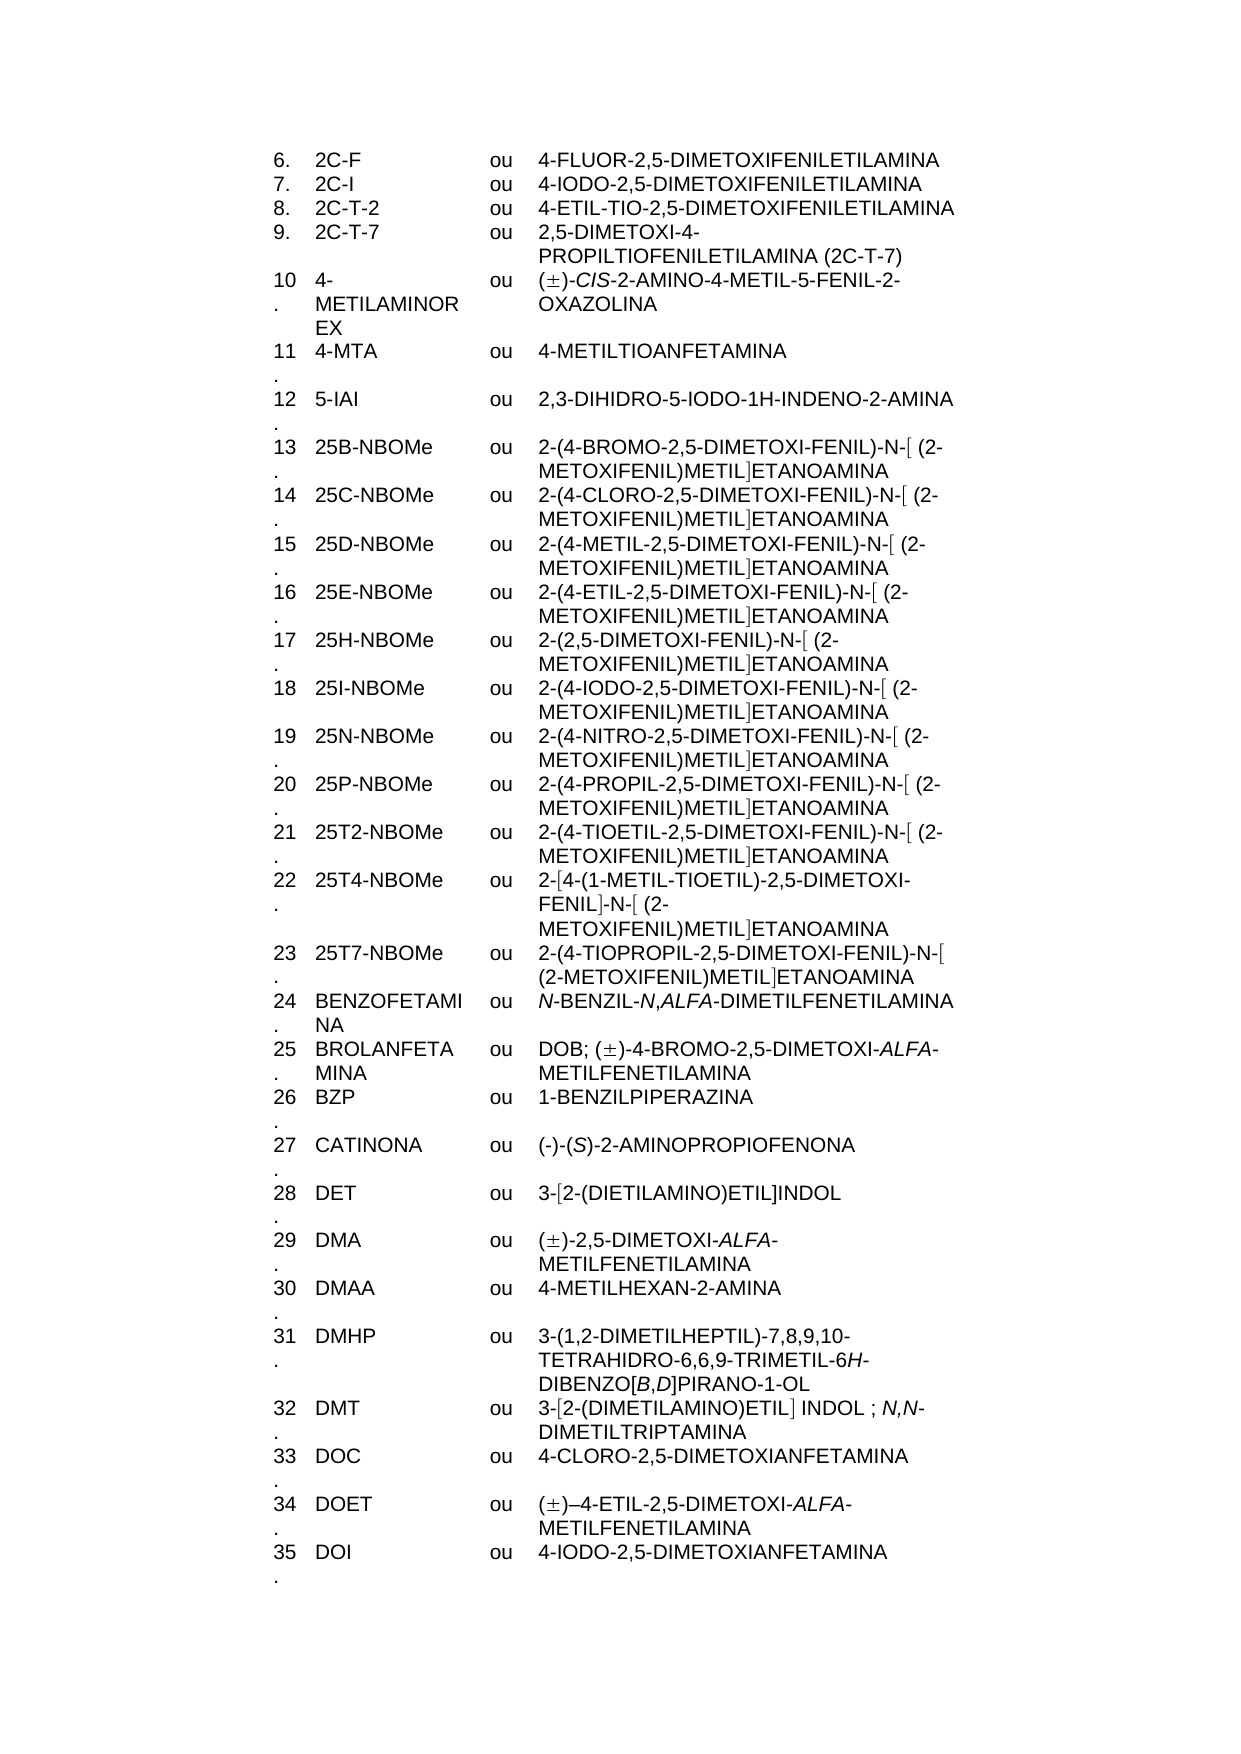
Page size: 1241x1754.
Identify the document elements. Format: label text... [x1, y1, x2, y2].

table_cell 2-(4-NITRO-2,5-DIMETOXI-FENIL)-N- (2-METOXIFENIL)METILETANOAMINA [531, 724, 974, 772]
table_cell ou [471, 580, 531, 628]
table_cell DOET [308, 1492, 471, 1540]
table_cell 25H-NBOMe [308, 628, 471, 676]
table_cell 24. [266, 989, 307, 1036]
table_cell ou [471, 1036, 531, 1084]
table_cell 4-FLUOR-2,5-DIMETOXIFENILETILAMINA [531, 148, 974, 172]
table_cell N-BENZIL-N,ALFA-DIMETILFENETILAMINA [531, 989, 974, 1036]
table_cell 2-(4-ETIL-2,5-DIMETOXI-FENIL)-N- (2-METOXIFENIL)METILETANOAMINA [531, 580, 974, 628]
table_cell (-)-(S)-2-AMINOPROPIOFENONA [531, 1133, 974, 1180]
table_cell ou [471, 820, 531, 868]
table_cell 6. [266, 148, 307, 172]
table_cell 34. [266, 1492, 307, 1540]
table_cell ou [471, 268, 531, 339]
table_cell 22. [266, 868, 307, 940]
table_cell 12. [266, 387, 307, 435]
table_cell 25T7-NBOMe [308, 940, 471, 988]
table_cell ou [471, 940, 531, 988]
table_cell ou [471, 628, 531, 676]
table_cell 27. [266, 1133, 307, 1180]
table_cell 2-(4-TIOPROPIL-2,5-DIMETOXI-FENIL)-N- (2-METOXIFENIL)METILETANOAMINA [531, 940, 974, 988]
table_cell ou [471, 868, 531, 940]
table_cell ou [471, 483, 531, 531]
table_cell ou [471, 387, 531, 435]
table_cell 25D-NBOMe [308, 531, 471, 579]
table_cell DMAA [308, 1276, 471, 1324]
table_cell 25P-NBOMe [308, 772, 471, 820]
table_cell 5-IAI [308, 387, 471, 435]
table_cell 29. [266, 1228, 307, 1276]
table_cell 25C-NBOMe [308, 483, 471, 531]
table_cell 2-(4-TIOETIL-2,5-DIMETOXI-FENIL)-N- (2-METOXIFENIL)METILETANOAMINA [531, 820, 974, 868]
table_cell BENZOFETAMINA [308, 989, 471, 1036]
table_cell 18 [266, 676, 307, 724]
table_cell 10. [266, 268, 307, 339]
table_cell 4-metilhexan-2-amina [531, 1276, 974, 1324]
table_cell BZP [308, 1085, 471, 1132]
table_cell 4-MTA [308, 339, 471, 387]
table_cell DOC [308, 1444, 471, 1492]
table_cell ou [471, 676, 531, 724]
table_cell DOB; ()-4-BROMO-2,5-DIMETOXI-ALFA-METILFENETILAMINA [531, 1036, 974, 1084]
table_cell 14. [266, 483, 307, 531]
table_cell ou [471, 1133, 531, 1180]
table_cell ou [471, 220, 531, 267]
table_cell BROLANFETAMINA [308, 1036, 471, 1084]
table_cell DMT [308, 1396, 471, 1444]
table_cell 13. [266, 435, 307, 483]
table_cell ou [471, 1492, 531, 1540]
table_cell ou [471, 1444, 531, 1492]
table_cell 1-BENZILPIPERAZINA [531, 1085, 974, 1132]
table_cell DOI [308, 1540, 471, 1588]
table_cell 3-2-(DIMETILAMINO)ETIL INDOL ; N,N-DIMETILTRIPTAMINA [531, 1396, 974, 1444]
table_cell 25E-NBOMe [308, 580, 471, 628]
table_cell 4-METILTIOANFETAMINA [531, 339, 974, 387]
table_cell 16. [266, 580, 307, 628]
table_cell ou [471, 531, 531, 579]
table_cell 20. [266, 772, 307, 820]
table_cell 31. [266, 1324, 307, 1396]
table_cell 15. [266, 531, 307, 579]
table_cell 25B-NBOMe [308, 435, 471, 483]
table_cell ou [471, 772, 531, 820]
table_cell ou [471, 148, 531, 172]
table_cell ()–4-ETIL-2,5-DIMETOXI-ALFA-METILFENETILAMINA [531, 1492, 974, 1540]
table_cell 7. [266, 172, 307, 196]
table_cell ou [471, 339, 531, 387]
table_cell 17. [266, 628, 307, 676]
table_cell ou [471, 1276, 531, 1324]
table_cell 35. [266, 1540, 307, 1588]
table_cell ou [471, 989, 531, 1036]
table_cell 21. [266, 820, 307, 868]
table_cell ()-2,5-DIMETOXI-ALFA-METILFENETILAMINA [531, 1228, 974, 1276]
table_cell ou [471, 724, 531, 772]
table_cell 32. [266, 1396, 307, 1444]
table_cell 2C-I [308, 172, 471, 196]
table_cell 33. [266, 1444, 307, 1492]
table_cell DMHP [308, 1324, 471, 1396]
table_cell CATINONA [308, 1133, 471, 1180]
table_cell 23. [266, 940, 307, 988]
table_cell 25. [266, 1036, 307, 1084]
table_cell 4-IODO-2,5-DIMETOXIANFETAMINA [531, 1540, 974, 1588]
table_cell 19. [266, 724, 307, 772]
table_cell ou [471, 196, 531, 219]
table_cell 2-(4-CLORO-2,5-DIMETOXI-FENIL)-N- (2-METOXIFENIL)METILETANOAMINA [531, 483, 974, 531]
table_cell 4-IODO-2,5-DIMETOXIFENILETILAMINA [531, 172, 974, 196]
table_cell ou [471, 1228, 531, 1276]
table_cell ()-CIS-2-AMINO-4-METIL-5-FENIL-2-OXAZOLINA [531, 268, 974, 339]
table_cell ou [471, 172, 531, 196]
table_cell 4-ETIL-TIO-2,5-DIMETOXIFENILETILAMINA [531, 196, 974, 219]
table_cell 4-METILAMINOREX [308, 268, 471, 339]
table_cell 2-(4-METIL-2,5-DIMETOXI-FENIL)-N- (2-METOXIFENIL)METILETANOAMINA [531, 531, 974, 579]
table_cell ou [471, 1085, 531, 1132]
table_cell 11. [266, 339, 307, 387]
table_cell DET [308, 1180, 471, 1228]
table_cell 2,5-DIMETOXI-4-PROPILTIOFENILETILAMINA (2C-T-7) [531, 220, 974, 267]
table_cell 25T2-NBOMe [308, 820, 471, 868]
table_cell 25T4-NBOMe [308, 868, 471, 940]
table_cell 3-(1,2-DIMETILHEPTIL)-7,8,9,10-TETRAHIDRO-6,6,9-TRIMETIL-6H-DIBENZO[B,D]PIRANO-1-OL [531, 1324, 974, 1396]
table_cell ou [471, 1324, 531, 1396]
table_cell DMA [308, 1228, 471, 1276]
table_cell 2C-F [308, 148, 471, 172]
table_cell 28. [266, 1180, 307, 1228]
table_cell 2-(2,5-DIMETOXI-FENIL)-N- (2-METOXIFENIL)METILETANOAMINA [531, 628, 974, 676]
table_cell 2-(4-PROPIL-2,5-DIMETOXI-FENIL)-N- (2-METOXIFENIL)METILETANOAMINA [531, 772, 974, 820]
table_cell 2C-T-2 [308, 196, 471, 219]
table_cell ou [471, 1396, 531, 1444]
table_cell ou [471, 435, 531, 483]
table_cell 8. [266, 196, 307, 219]
table_cell 3-2-(DIETILAMINO)ETIL]INDOL [531, 1180, 974, 1228]
table_cell 30. [266, 1276, 307, 1324]
table_cell 25N-NBOMe [308, 724, 471, 772]
table_cell 9. [266, 220, 307, 267]
table_cell ou [471, 1540, 531, 1588]
table_cell 25I-NBOMe [308, 676, 471, 724]
table_cell 2C-T-7 [308, 220, 471, 267]
table_cell 2-(4-BROMO-2,5-DIMETOXI-FENIL)-N- (2-METOXIFENIL)METILETANOAMINA [531, 435, 974, 483]
table_cell 2-(4-IODO-2,5-DIMETOXI-FENIL)-N- (2-METOXIFENIL)METILETANOAMINA [531, 676, 974, 724]
table_cell ou [471, 1180, 531, 1228]
table_cell 2-4-(1-METIL-TIOETIL)-2,5-DIMETOXI-FENIL-N- (2-METOXIFENIL)METILETANOAMINA [531, 868, 974, 940]
table_cell 2,3-DIHIDRO-5-IODO-1H-INDENO-2-AMINA [531, 387, 974, 435]
table_cell 26. [266, 1085, 307, 1132]
table_cell 4-CLORO-2,5-DIMETOXIANFETAMINA [531, 1444, 974, 1492]
